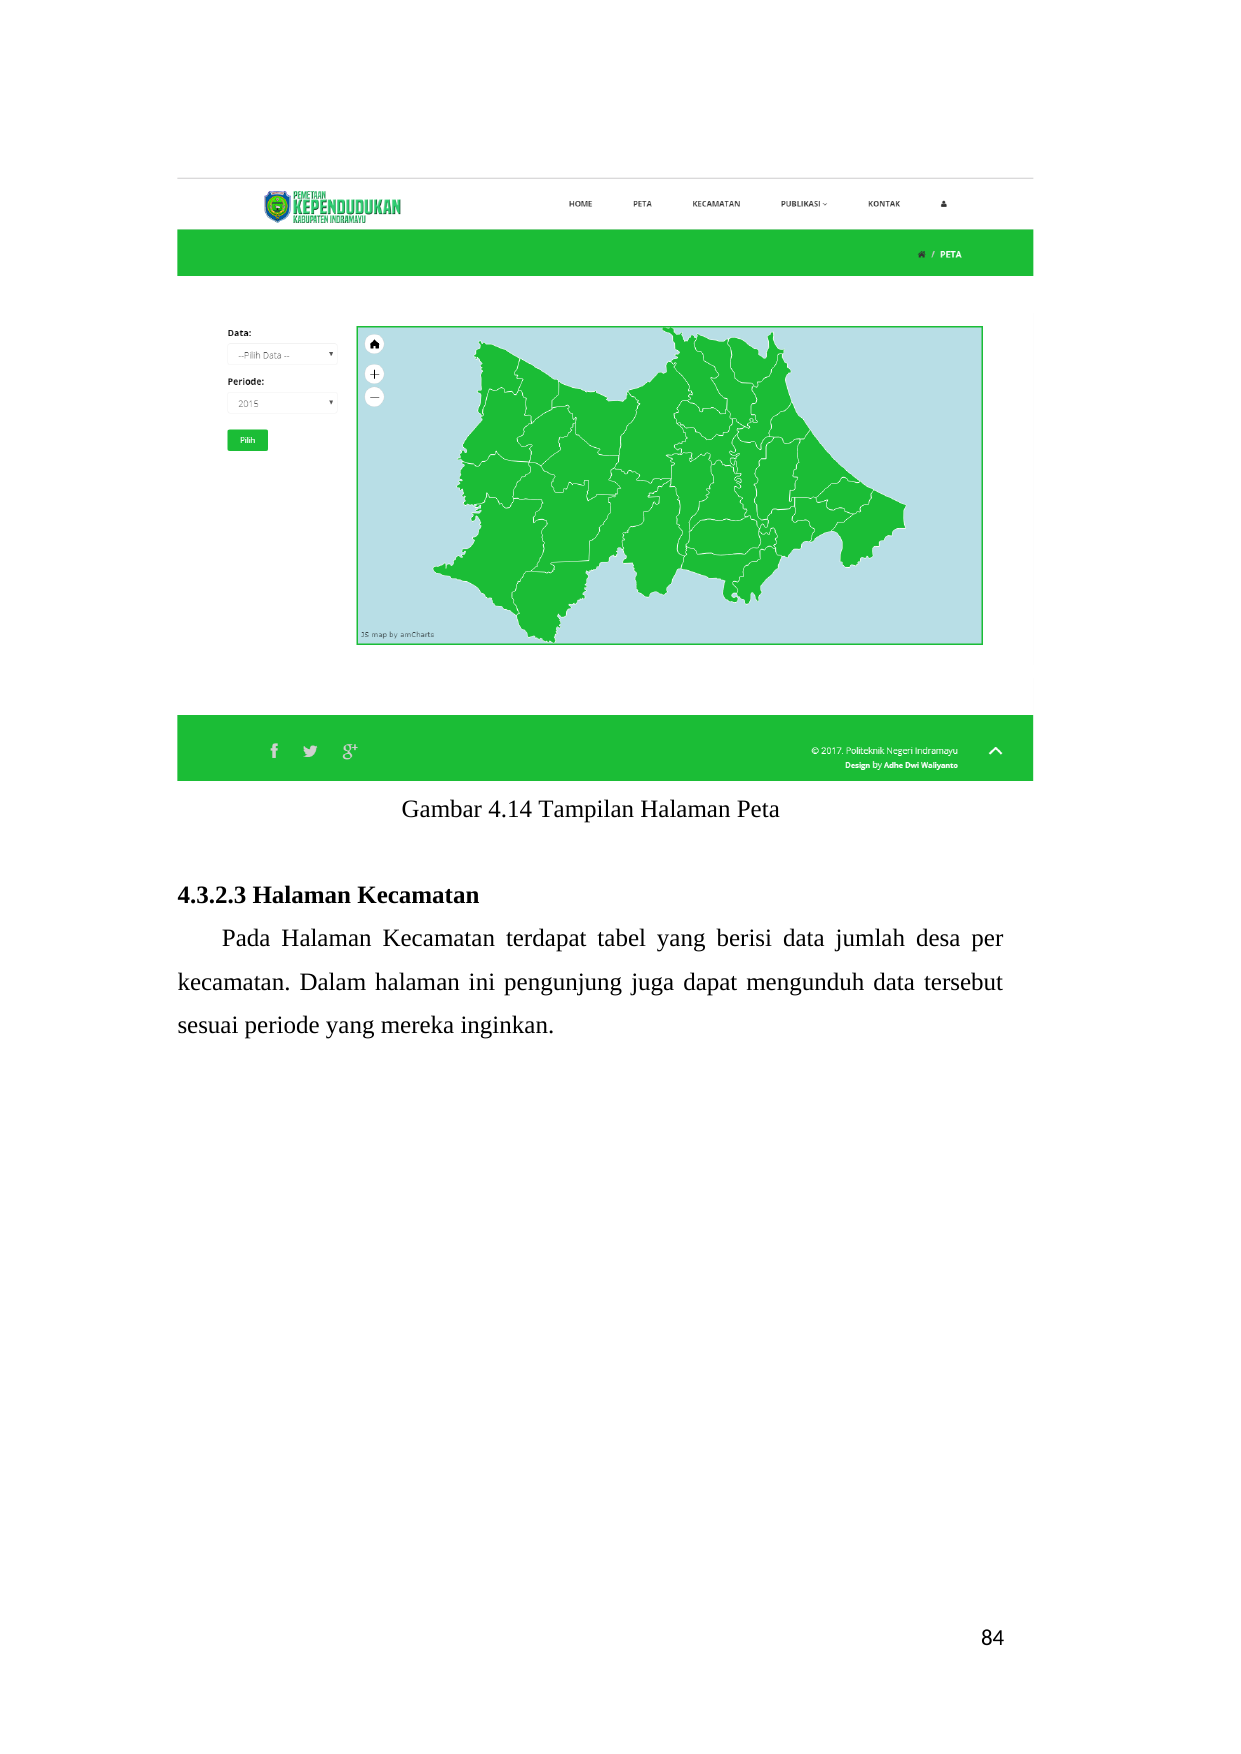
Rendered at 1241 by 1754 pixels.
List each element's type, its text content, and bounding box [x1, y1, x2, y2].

picture [177, 313, 1034, 665]
list Gambar 4.14 Tampilan Halaman Peta [177, 794, 1004, 823]
text Pada Halaman Kecamatan terdapat tabel yang berisi data jumlah desa per kecamatan. Dalam halaman ini pengunjung juga dapat mengunduh data tersebut sesuai periode yang mereka inginkan. [177, 923, 1004, 1038]
list Halaman Kecamatan [177, 880, 1004, 909]
picture [177, 177, 1034, 300]
picture [177, 678, 1034, 781]
